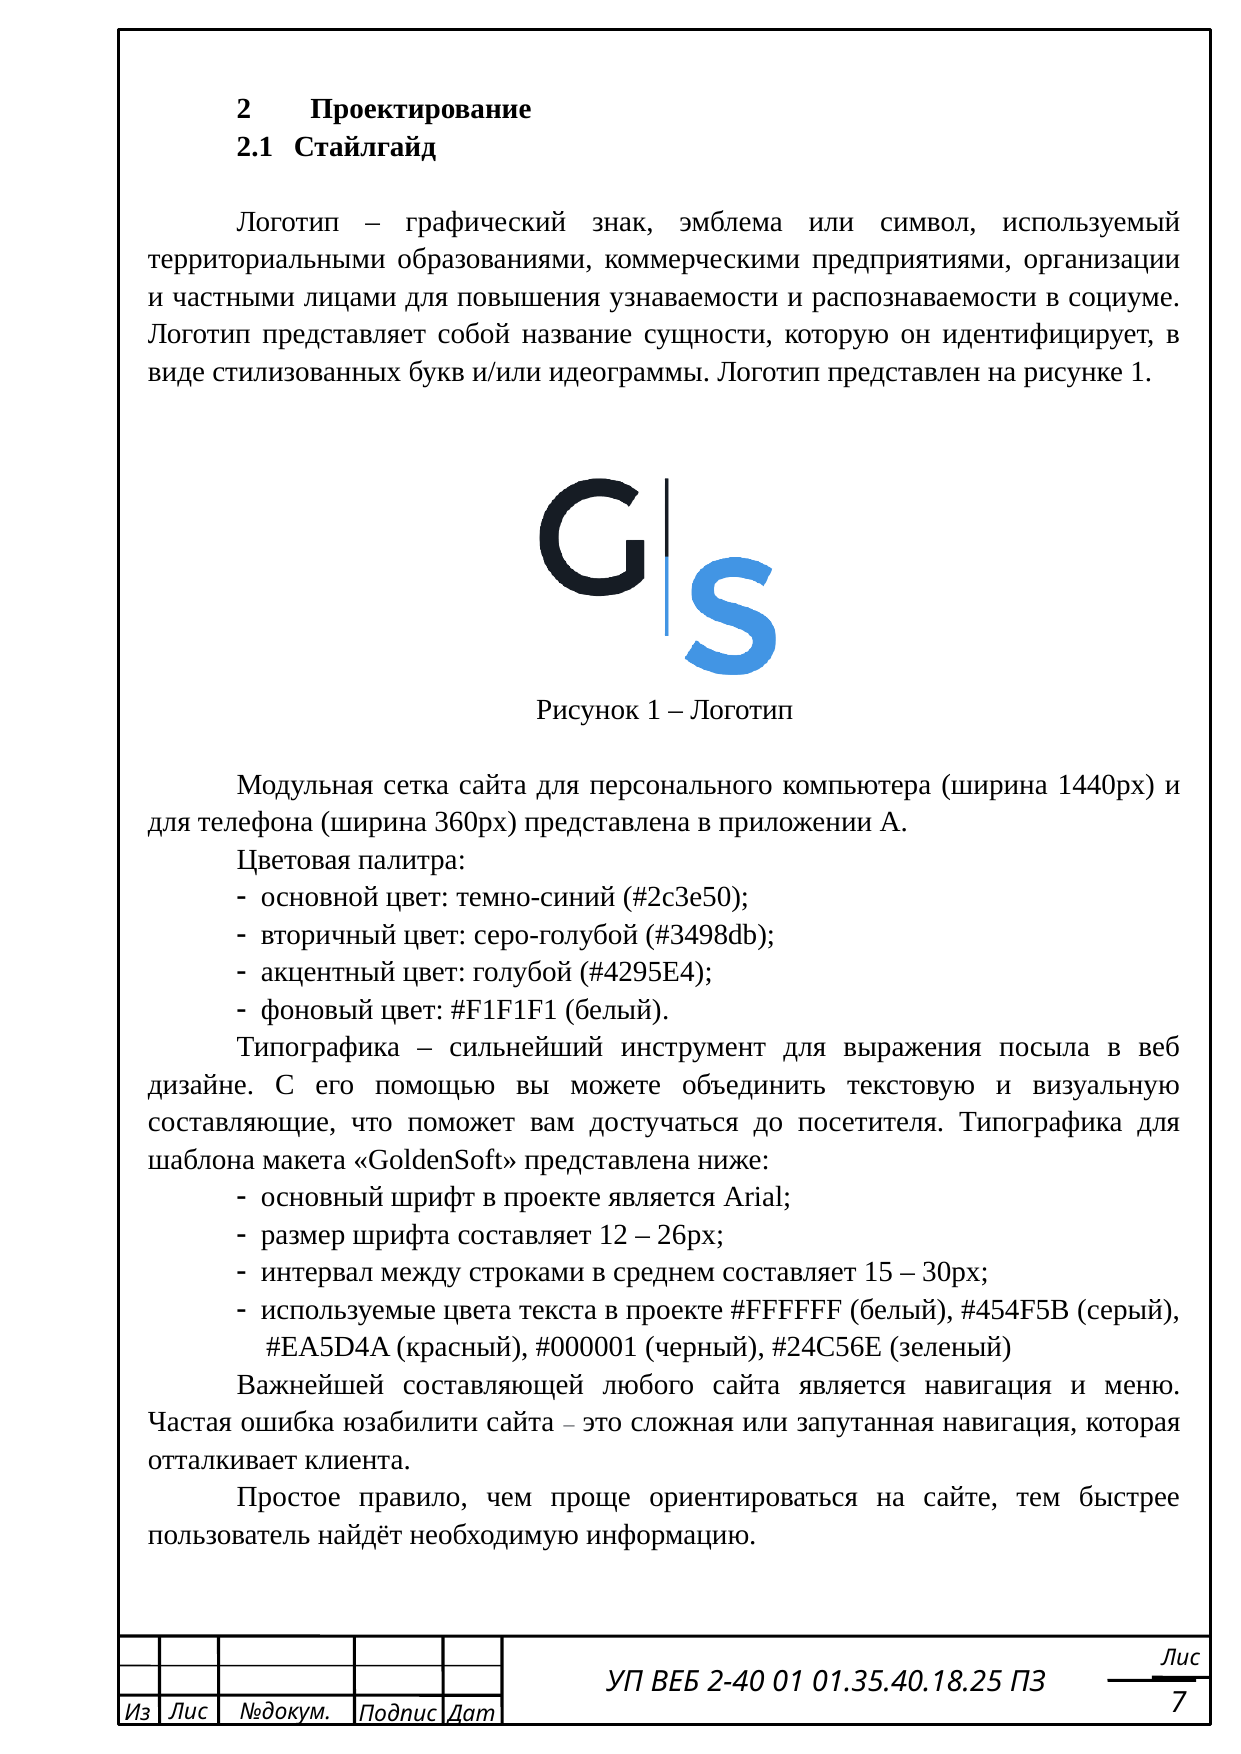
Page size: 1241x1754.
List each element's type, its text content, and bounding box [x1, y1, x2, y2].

list размер шрифта составляет 12 – 26px; [236, 1214, 1181, 1252]
list основный шрифт в проекте является Arial; [236, 1177, 1181, 1214]
text Цветовая палитра: [148, 839, 1181, 877]
text Рисунок 1 – Логотип [148, 426, 1181, 727]
list интервал между строками в среднем составляет 15 – 30px; [236, 1252, 1181, 1289]
text Модульная сетка сайта для персонального компьютера (ширина 1440рх) и для телефона (ширина 360px) представлена в приложении А. [148, 764, 1181, 839]
list 2 Проектирование [148, 89, 1181, 126]
list 2.1 Стайлгайд [148, 126, 1181, 164]
list вторичный цвет: серо-голубой (#3498db); [236, 914, 1181, 952]
list используемые цвета текста в проекте #FFFFFF (белый), #454F5B (серый), #EA5D4A (красный), #000001 (черный), #24C56E (зеленый) [236, 1289, 1181, 1364]
text Простое правило, чем проще ориентироваться на сайте, тем быстрее пользователь найдёт необходимую информацию. [148, 1477, 1181, 1552]
text Типографика – сильнейший инструмент для выражения посыла в веб дизайне. С его помощью вы можете объединить текстовую и визуальную составляющие, что поможет вам достучаться до посетителя. Типографика для шаблона макета «GoldenSoft» представлена ниже: [148, 1027, 1181, 1177]
text Важнейшей составляющей любого сайта является навигация и меню. Частая ошибка юзабилити сайта – это сложная или запутанная навигация, которая отталкивает клиента. [148, 1364, 1181, 1477]
list акцентный цвет: голубой (#4295E4); [236, 952, 1181, 989]
list основной цвет: темно-синий (#2c3e50); [236, 877, 1181, 914]
list фоновый цвет: #F1F1F1 (белый). [236, 989, 1181, 1027]
picture [521, 431, 798, 690]
text Логотип – графический знак, эмблема или символ, используемый территориальными образованиями, коммерческими предприятиями, организации и частными лицами для повышения узнаваемости и распознаваемости в социуме. Логотип представляет собой название сущности, которую он идентифицирует, в виде стилизованных букв и/или идеограммы. Логотип представлен на рисунке 1. [148, 201, 1181, 389]
